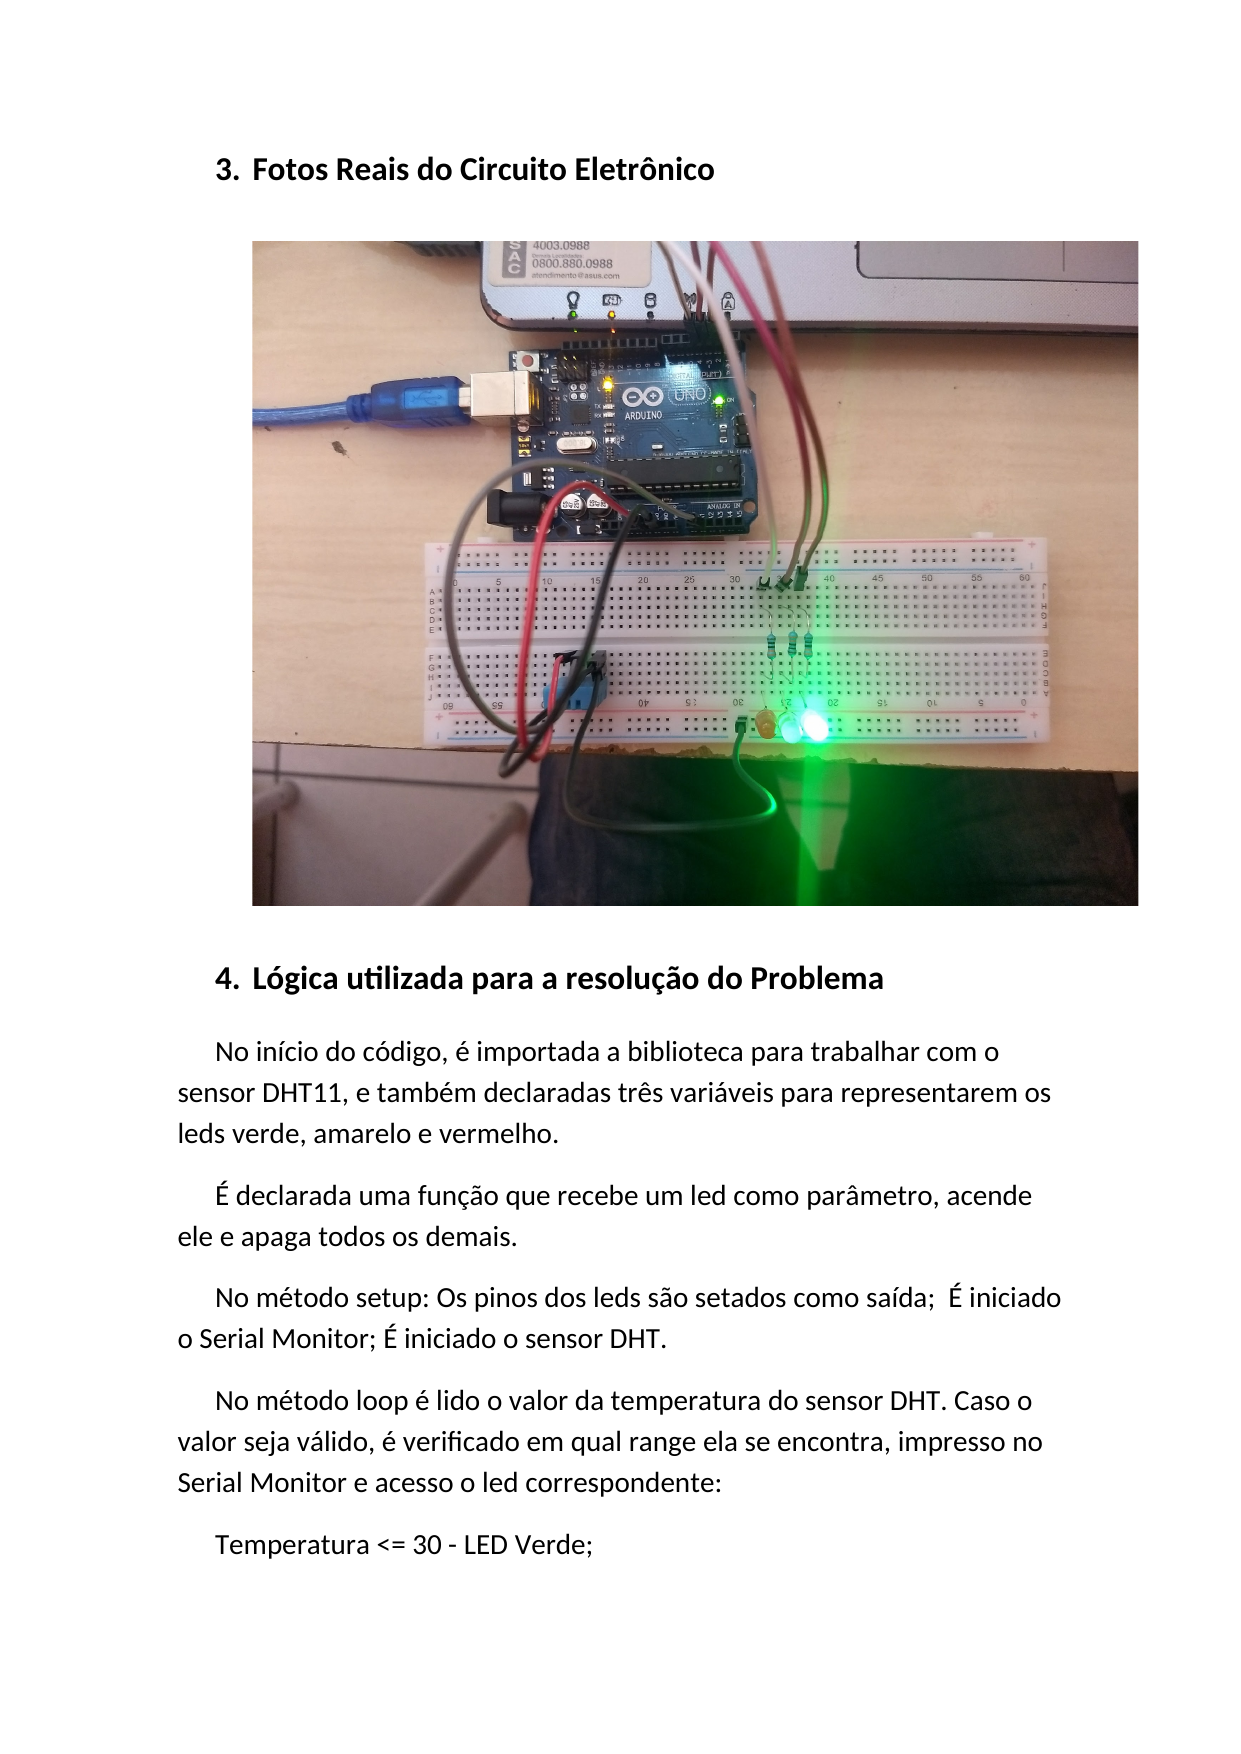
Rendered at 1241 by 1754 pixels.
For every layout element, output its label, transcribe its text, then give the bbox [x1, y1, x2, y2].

text No método setup: Os pinos dos leds são setados como saída; É iniciado o Serial Monitor; É iniciado o sensor DHT. [177, 1279, 1063, 1356]
list Lógica utilizada para a resolução do Problema [215, 957, 1063, 997]
picture [252, 241, 1139, 906]
text No método loop é lido o valor da temperatura do sensor DHT. Caso o valor seja válido, é verificado em qual range ela se encontra, impresso no Serial Monitor e acesso o led correspondente: [177, 1382, 1063, 1499]
text Temperatura <= 30 - LED Verde; [177, 1526, 1063, 1561]
text É declarada uma função que recebe um led como parâmetro, acende ele e apaga todos os demais. [177, 1177, 1063, 1253]
text No início do código, é importada a biblioteca para trabalhar com o sensor DHT11, e também declaradas três variáveis para representarem os leds verde, amarelo e vermelho. [177, 1033, 1063, 1151]
list Fotos Reais do Circuito Eletrônico [215, 148, 1063, 188]
